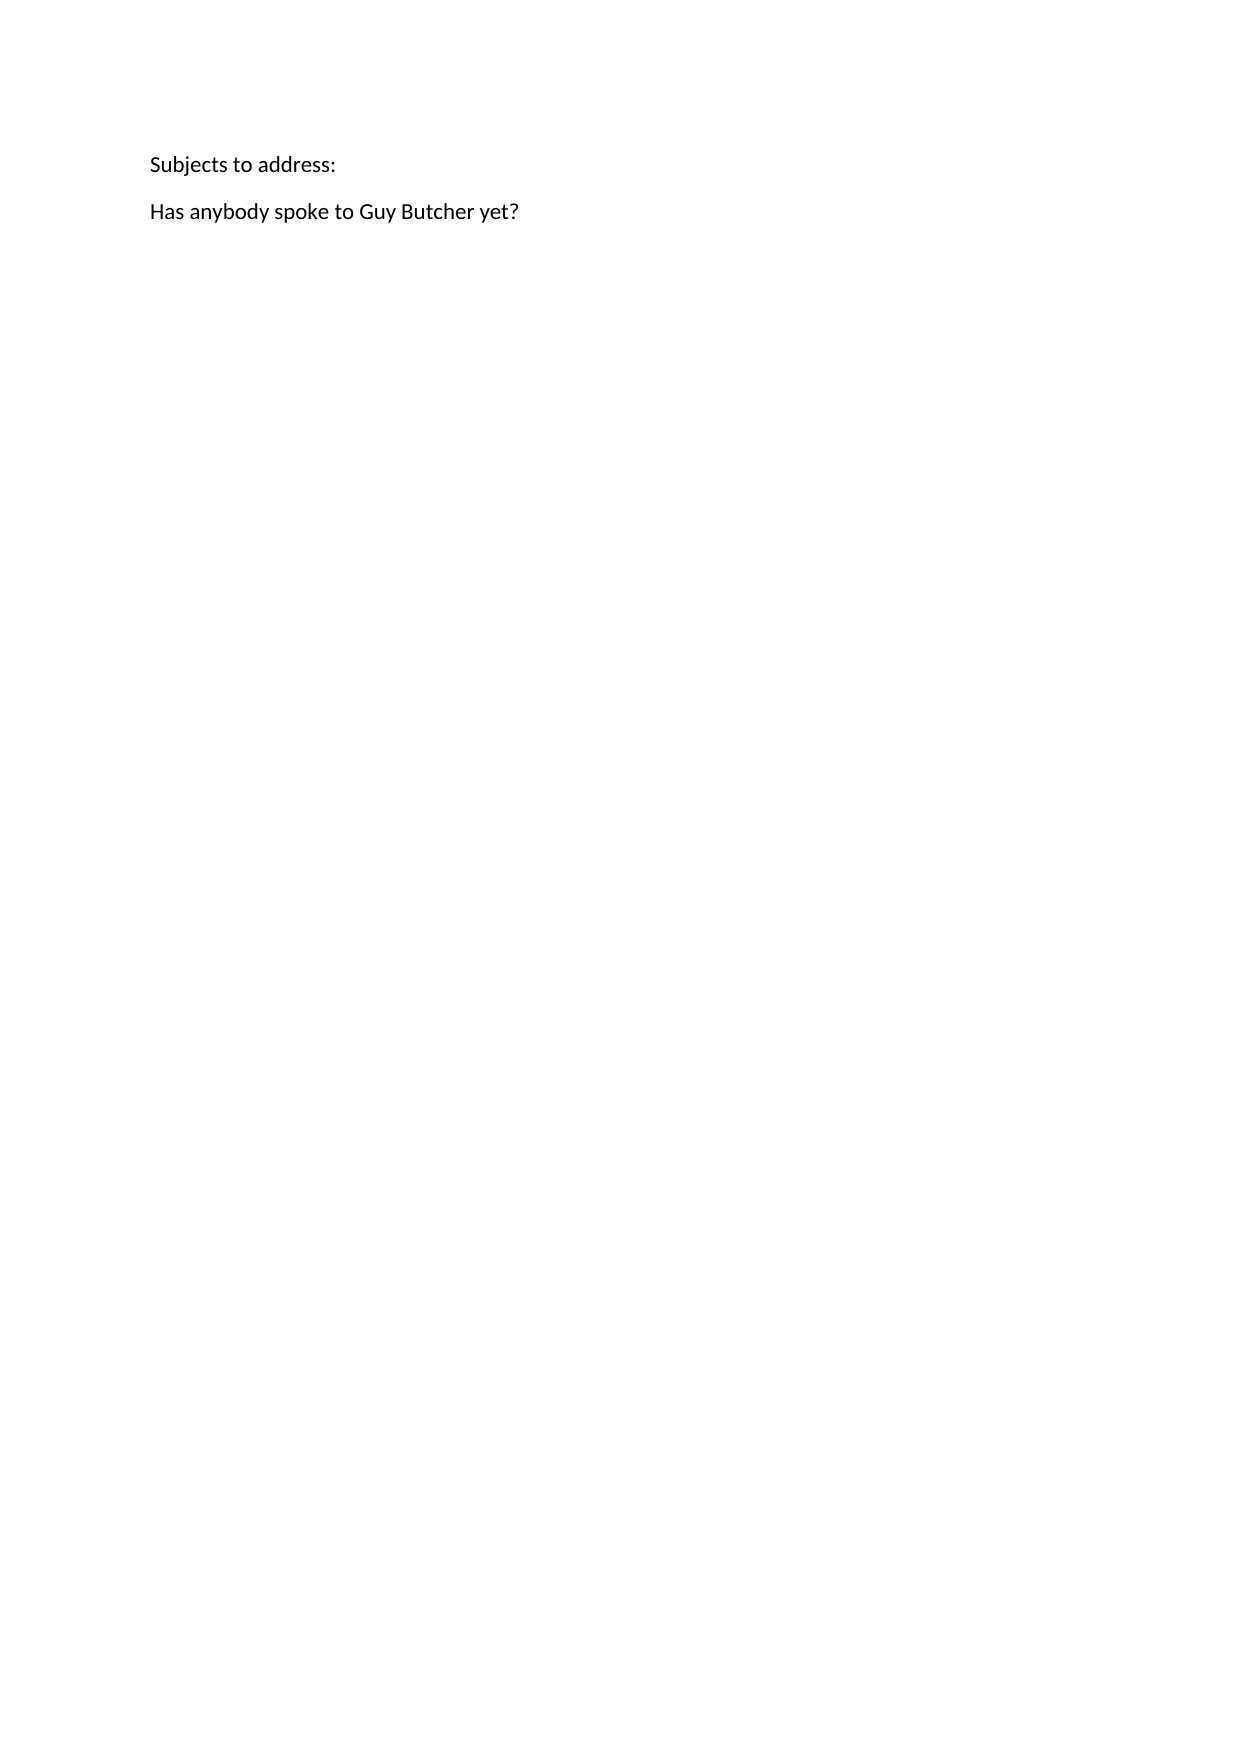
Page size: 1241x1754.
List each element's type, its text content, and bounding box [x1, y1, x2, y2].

text Subjects to address: [150, 150, 1090, 178]
text Has anybody spoke to Guy Butcher yet? [150, 197, 1090, 225]
